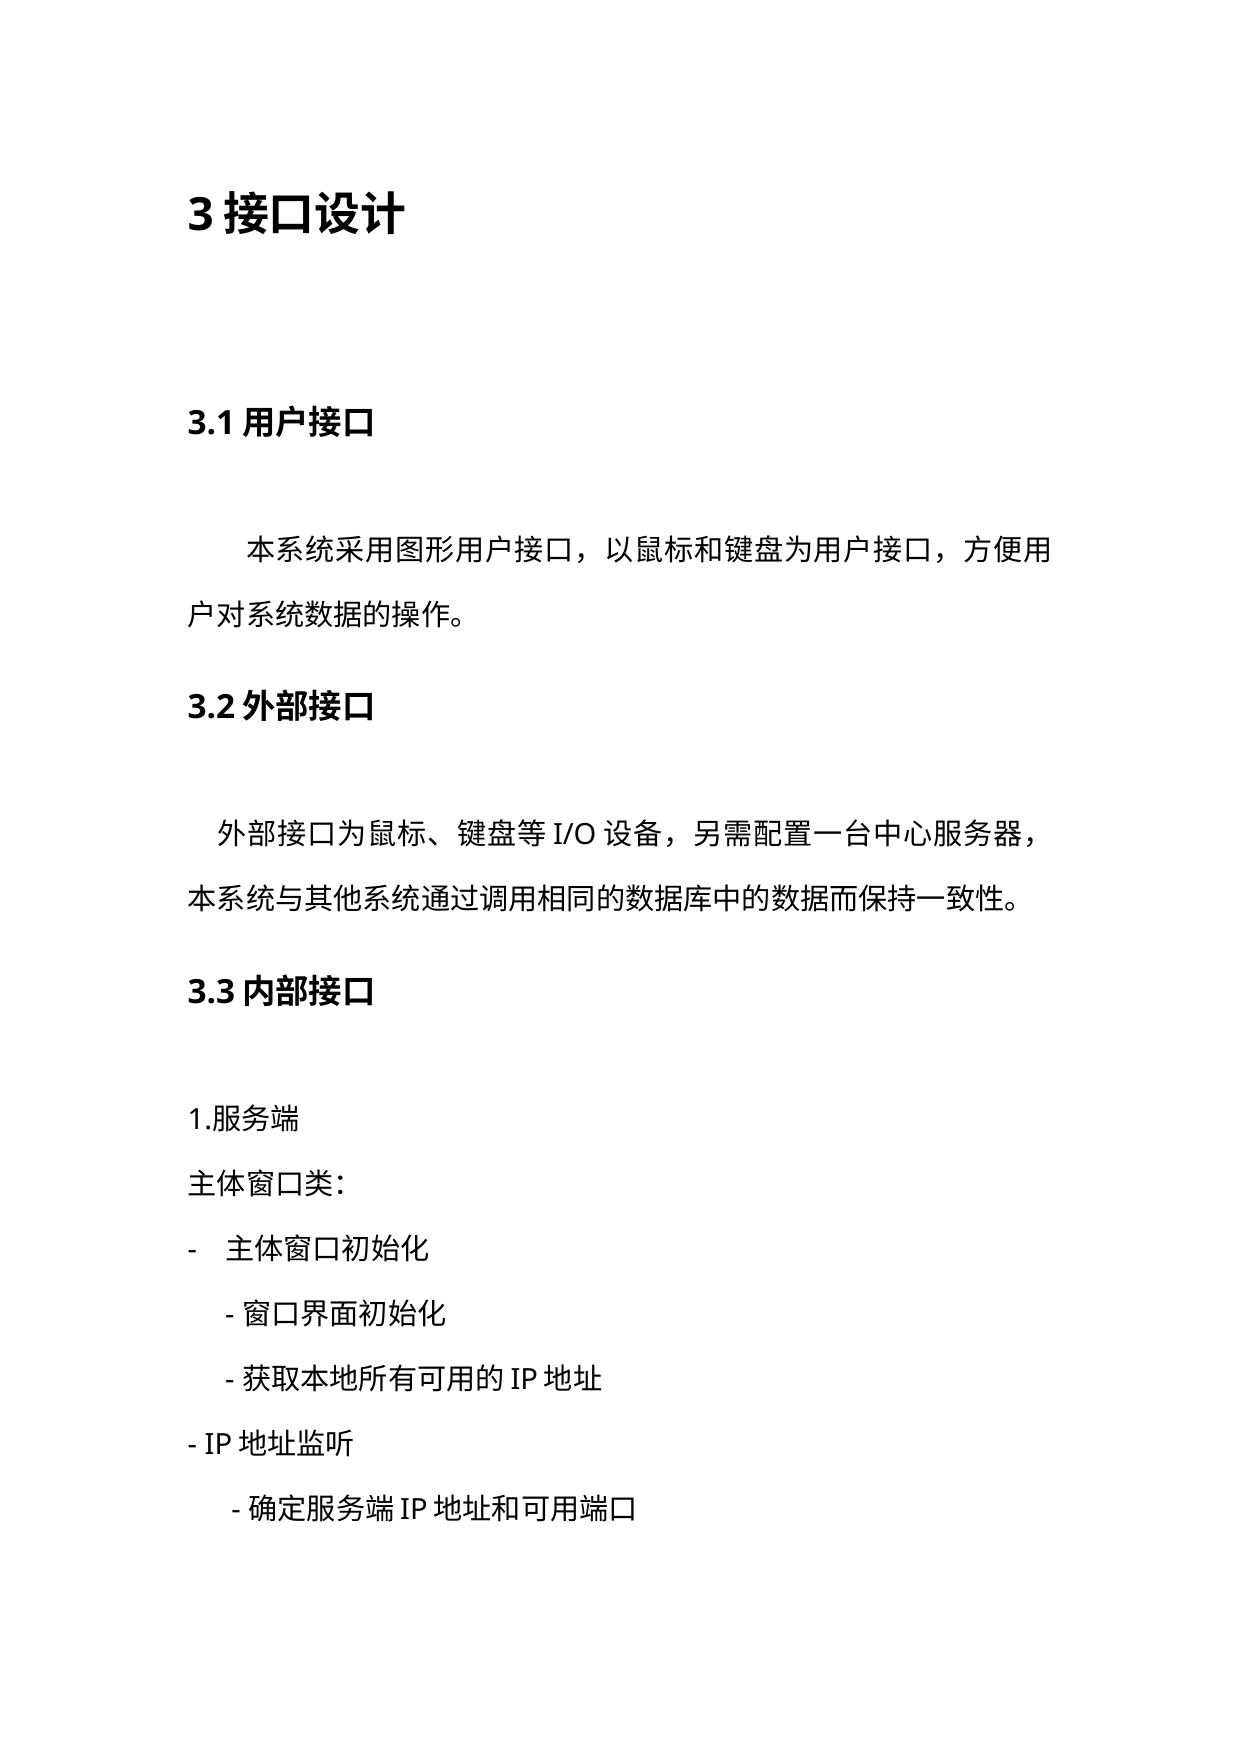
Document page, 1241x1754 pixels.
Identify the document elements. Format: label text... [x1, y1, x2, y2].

text - IP地址监听 [187, 1409, 1053, 1474]
subtitle 3.2外部接口 [187, 672, 1053, 737]
text 1.服务端 [187, 1084, 1053, 1149]
subtitle 3接口设计 [187, 162, 1053, 259]
text - 获取本地所有可用的IP地址 [225, 1344, 1053, 1409]
subtitle 3.3内部接口 [187, 957, 1053, 1022]
text 主体窗口类： [187, 1149, 1053, 1214]
text - 窗口界面初始化 [225, 1279, 1053, 1344]
text - 确定服务端IP地址和可用端口 [187, 1474, 1053, 1539]
list 主体窗口初始化 [187, 1214, 1053, 1279]
subtitle 3.1用户接口 [187, 388, 1053, 453]
text 外部接口为鼠标、键盘等I/O设备，另需配置一台中心服务器，本系统与其他系统通过调用相同的数据库中的数据而保持一致性。 [187, 799, 1053, 929]
text 本系统采用图形用户接口，以鼠标和键盘为用户接口，方便用户对系统数据的操作。 [187, 515, 1053, 645]
